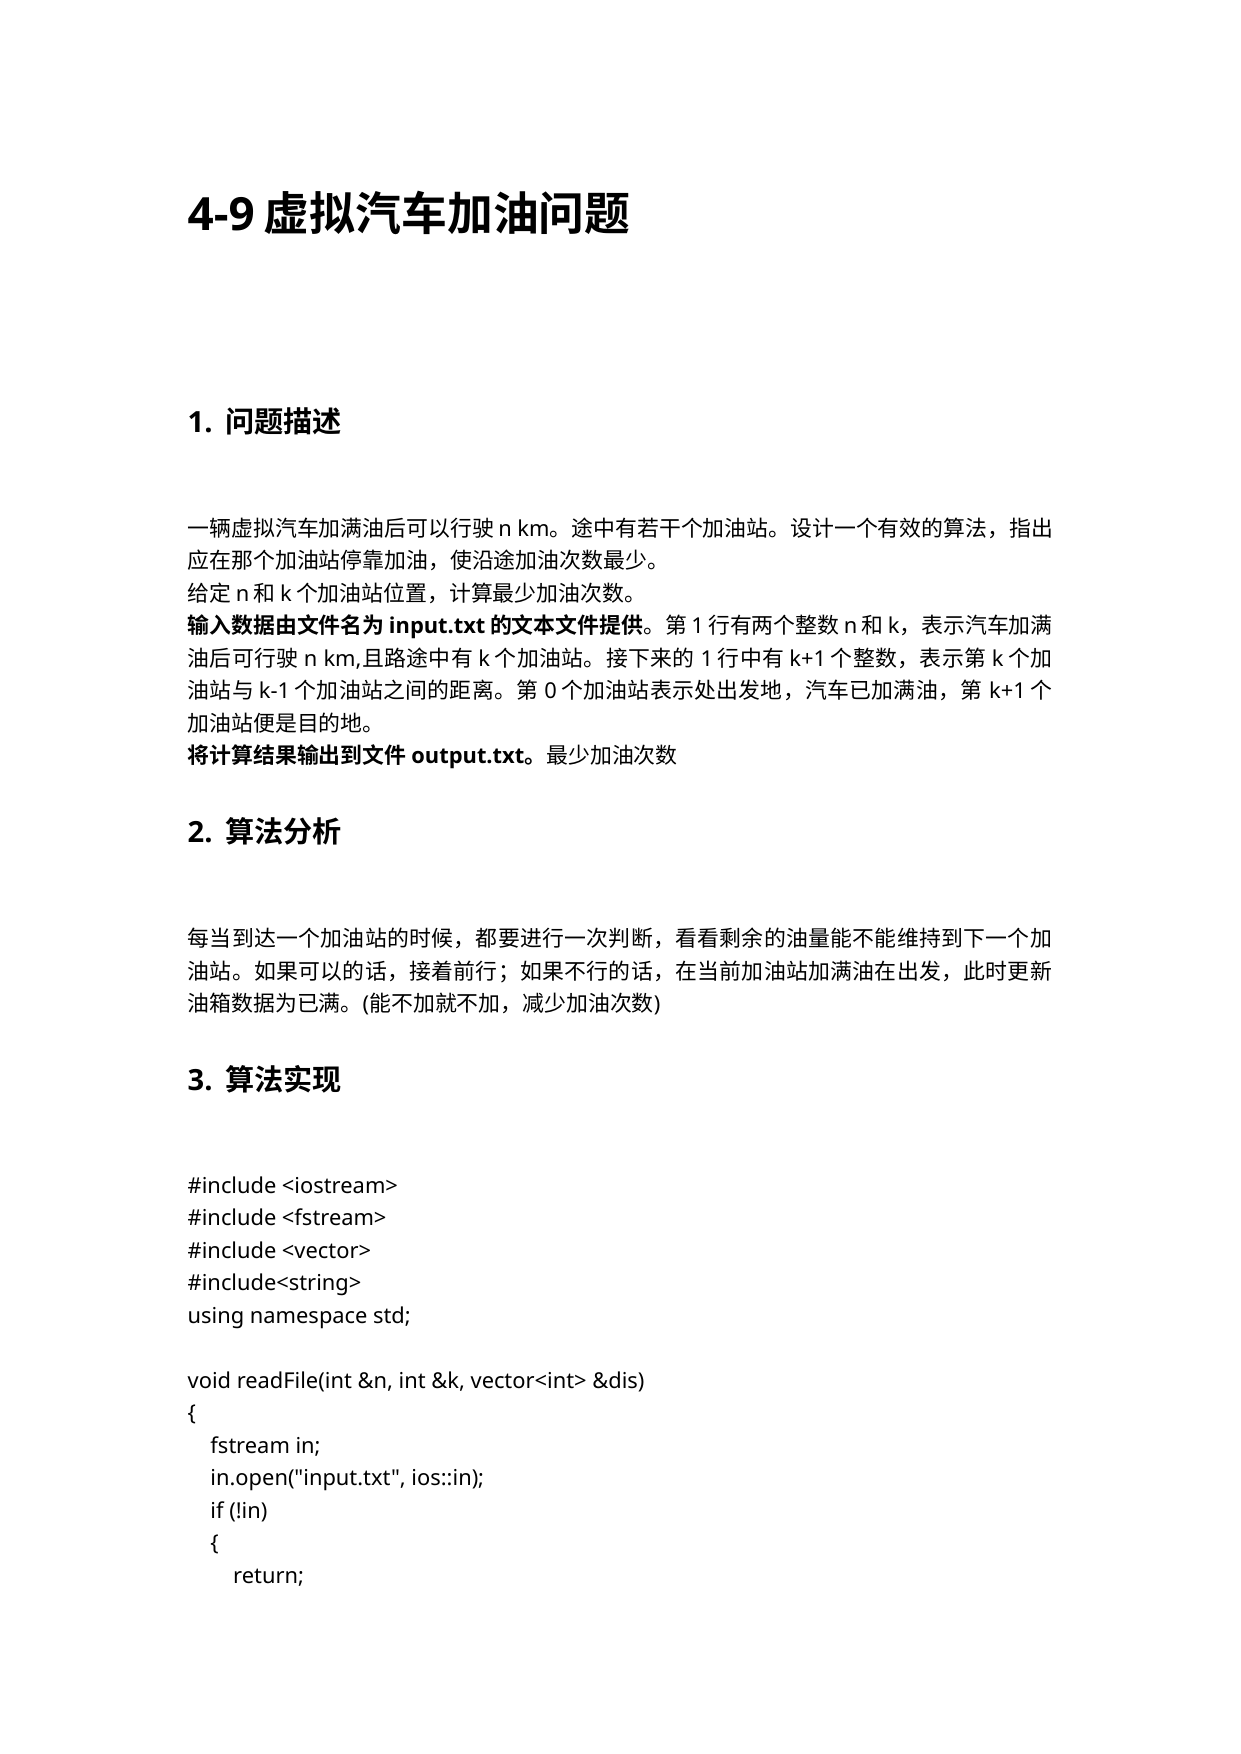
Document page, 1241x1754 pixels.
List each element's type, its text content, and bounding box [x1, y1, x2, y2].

text 一辆虚拟汽车加满油后可以行驶n km。途中有若干个加油站。设计一个有效的算法，指出应在那个加油站停靠加油，使沿途加油次数最少。 [187, 511, 1053, 576]
text void readFile(int &n, int &k, vector<int> &dis) [187, 1363, 1053, 1396]
subtitle 算法分析 [187, 798, 1053, 863]
text using namespace std; [187, 1298, 1053, 1331]
text #include <fstream> [187, 1201, 1053, 1233]
text #include<string> [187, 1266, 1053, 1298]
text 给定n和k个加油站位置，计算最少加油次数。 [187, 576, 1053, 608]
text 每当到达一个加油站的时候，都要进行一次判断，看看剩余的油量能不能维持到下一个加油站。如果可以的话，接着前行；如果不行的话，在当前加油站加满油在出发，此时更新油箱数据为已满。(能不加就不加，减少加油次数) [187, 921, 1053, 1018]
text if (!in) [187, 1493, 1053, 1526]
text { [187, 1526, 1053, 1558]
text #include <iostream> [187, 1168, 1053, 1201]
subtitle 问题描述 [187, 388, 1053, 453]
subtitle 算法实现 [187, 1045, 1053, 1110]
text #include <vector> [187, 1233, 1053, 1266]
text { [187, 1396, 1053, 1428]
text 输入数据由文件名为input.txt的文本文件提供。第1行有两个整数n和k，表示汽车加满油后可行驶n km,且路途中有k个加油站。接下来的1行中有k+1个整数，表示第k个加油站与k-1个加油站之间的距离。第0个加油站表示处出发地，汽车已加满油，第k+1个加油站便是目的地。 [187, 608, 1053, 738]
subtitle 虚拟汽车加油问题 [187, 162, 1053, 259]
text fstream in; [187, 1428, 1053, 1461]
text 将计算结果输出到文件 output.txt。最少加油次数 [187, 738, 1053, 771]
text in.open("input.txt", ios::in); [187, 1461, 1053, 1493]
text return; [187, 1558, 1053, 1591]
